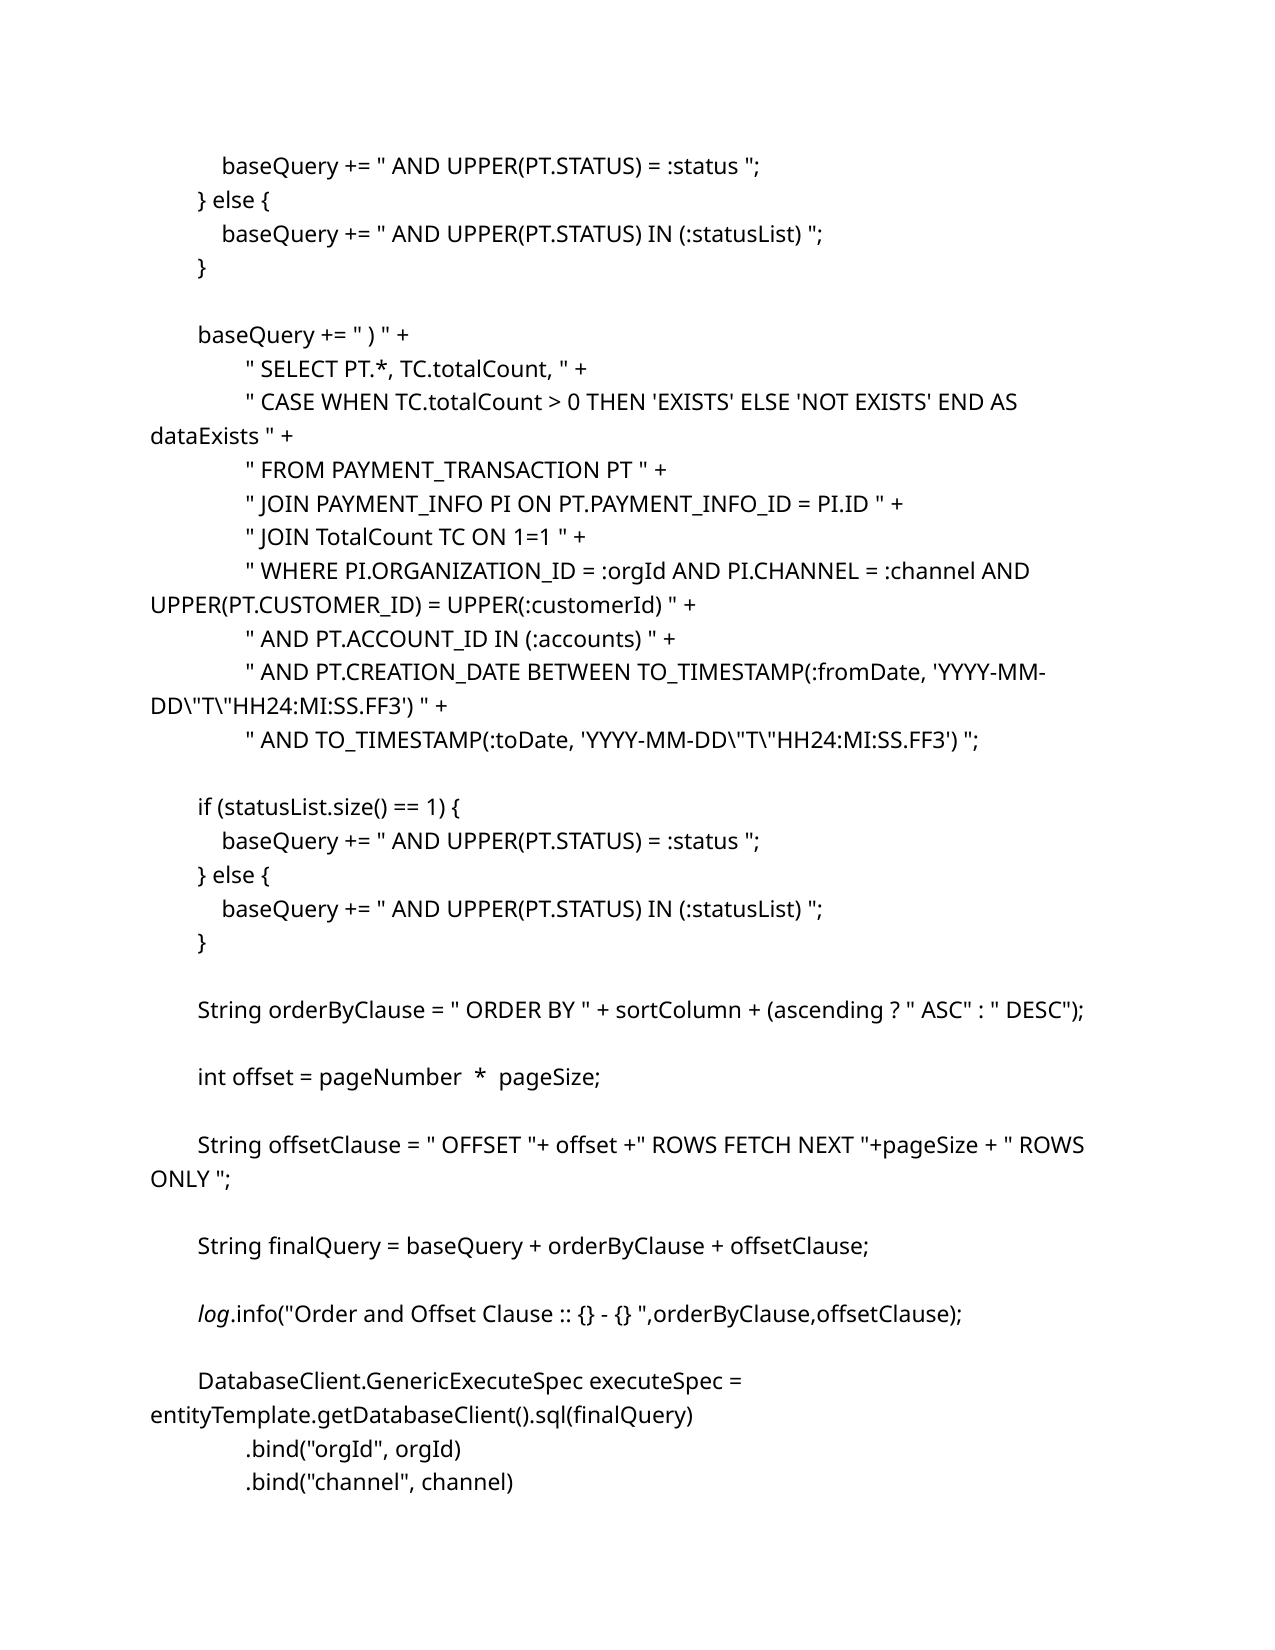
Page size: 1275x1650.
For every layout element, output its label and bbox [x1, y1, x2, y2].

text [150, 150, 1125, 1497]
